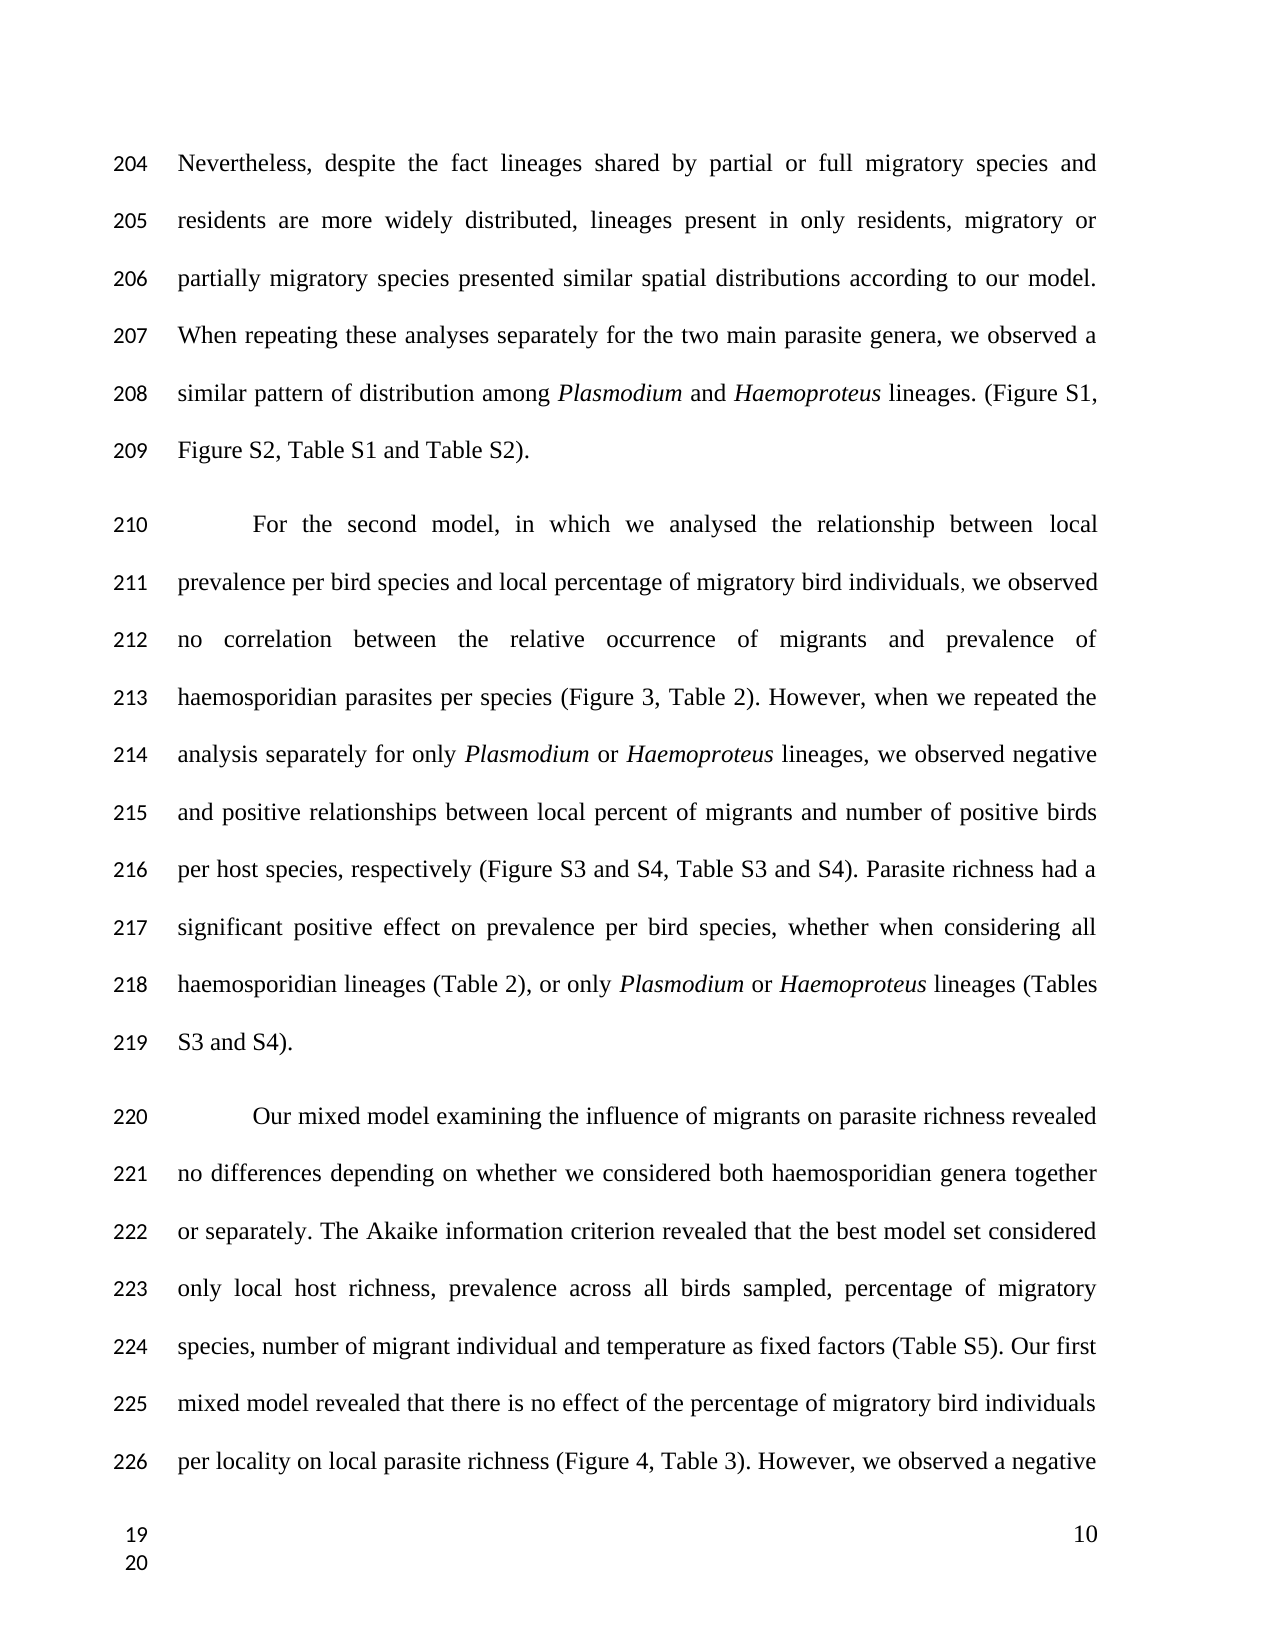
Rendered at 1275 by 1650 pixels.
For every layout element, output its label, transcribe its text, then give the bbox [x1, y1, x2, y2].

text For the second model, in which we analysed the relationship between local prevalence per bird species and local percentage of migratory bird individuals, we observed no correlation between the relative occurrence of migrants and prevalence of haemosporidian parasites per species (Figure 3, Table 2). However, when we repeated the analysis separately for only Plasmodium or Haemoproteus lineages, we observed negative and positive relationships between local percent of migrants and number of positive birds per host species, respectively (Figure S3 and S4, Table S3 and S4). Parasite richness had a significant positive effect on prevalence per bird species, whether when considering all haemosporidian lineages (Table 2), or only Plasmodium or Haemoproteus lineages (Tables S3 and S4). [177, 509, 1098, 1056]
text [177, 1101, 1098, 1475]
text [177, 148, 1098, 464]
